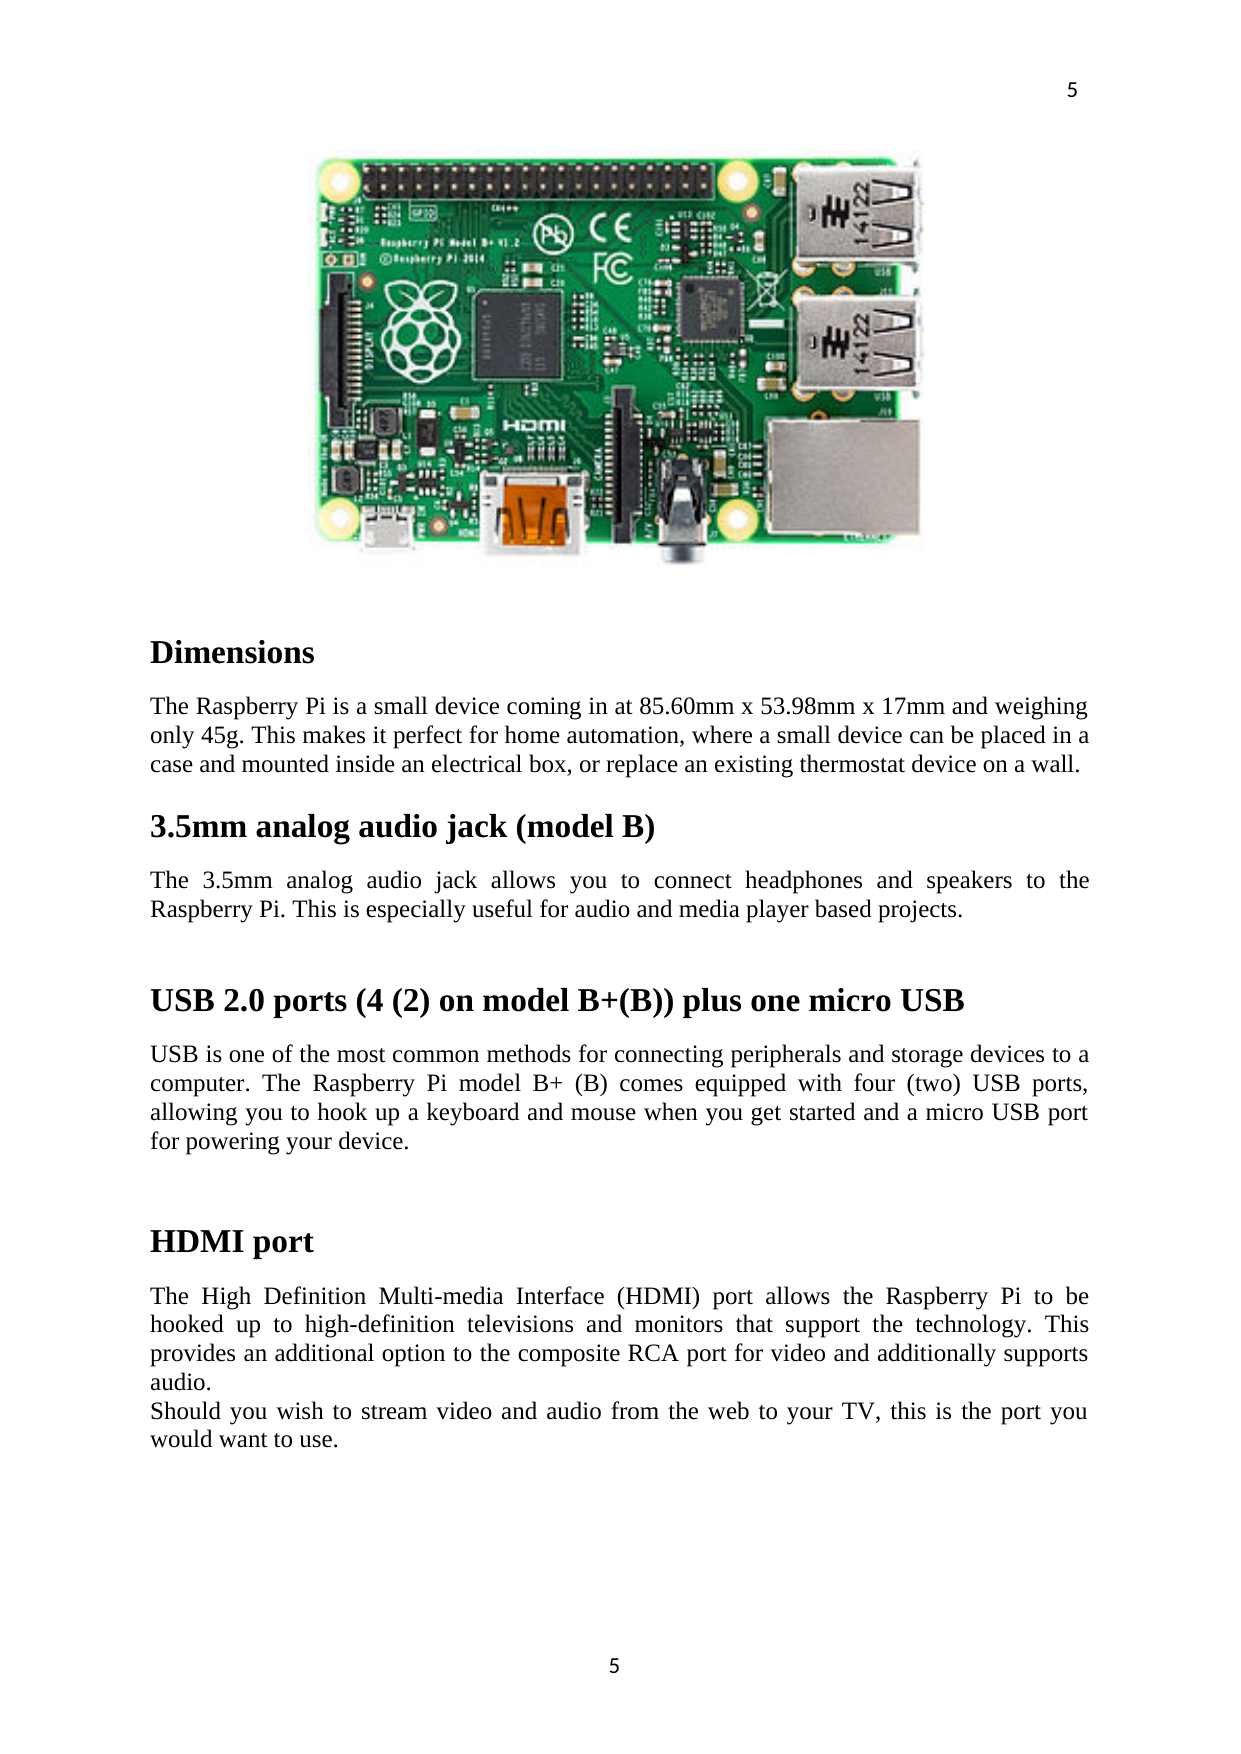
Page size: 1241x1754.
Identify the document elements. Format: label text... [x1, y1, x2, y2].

text The High Definition Multi-media Interface (HDMI) port allows the Raspberry Pi to be hooked up to high-definition televisions and monitors that support the technology. This provides an additional option to the composite RCA port for video and additionally supports audio. [150, 1281, 1090, 1396]
text Dimensions [150, 632, 1090, 670]
text HDMI port [150, 1222, 1090, 1260]
text The Raspberry Pi is a small device coming in at 85.60mm x 53.98mm x 17mm and weighing only 45g. This makes it perfect for home automation, where a small device can be placed in a case and mounted inside an electrical box, or replace an existing thermostat device on a wall. [150, 691, 1090, 777]
text Should you wish to stream video and audio from the web to your TV, this is the port you would want to use. [150, 1396, 1090, 1453]
text The 3.5mm analog audio jack allows you to connect headphones and speakers to the Raspberry Pi. This is especially useful for audio and media player based projects. [150, 865, 1090, 923]
text USB is one of the most common methods for connecting peripherals and storage devices to a computer. The Raspberry Pi model B+ (B) comes equipped with four (two) USB ports, allowing you to hook up a keyboard and mouse when you get started and a micro USB port for powering your device. [150, 1039, 1090, 1154]
picture [307, 150, 933, 569]
text 3.5mm analog audio jack (model B) [150, 806, 1090, 844]
text USB 2.0 ports (4 (2) on model B+(B)) plus one micro USB [150, 980, 1090, 1019]
